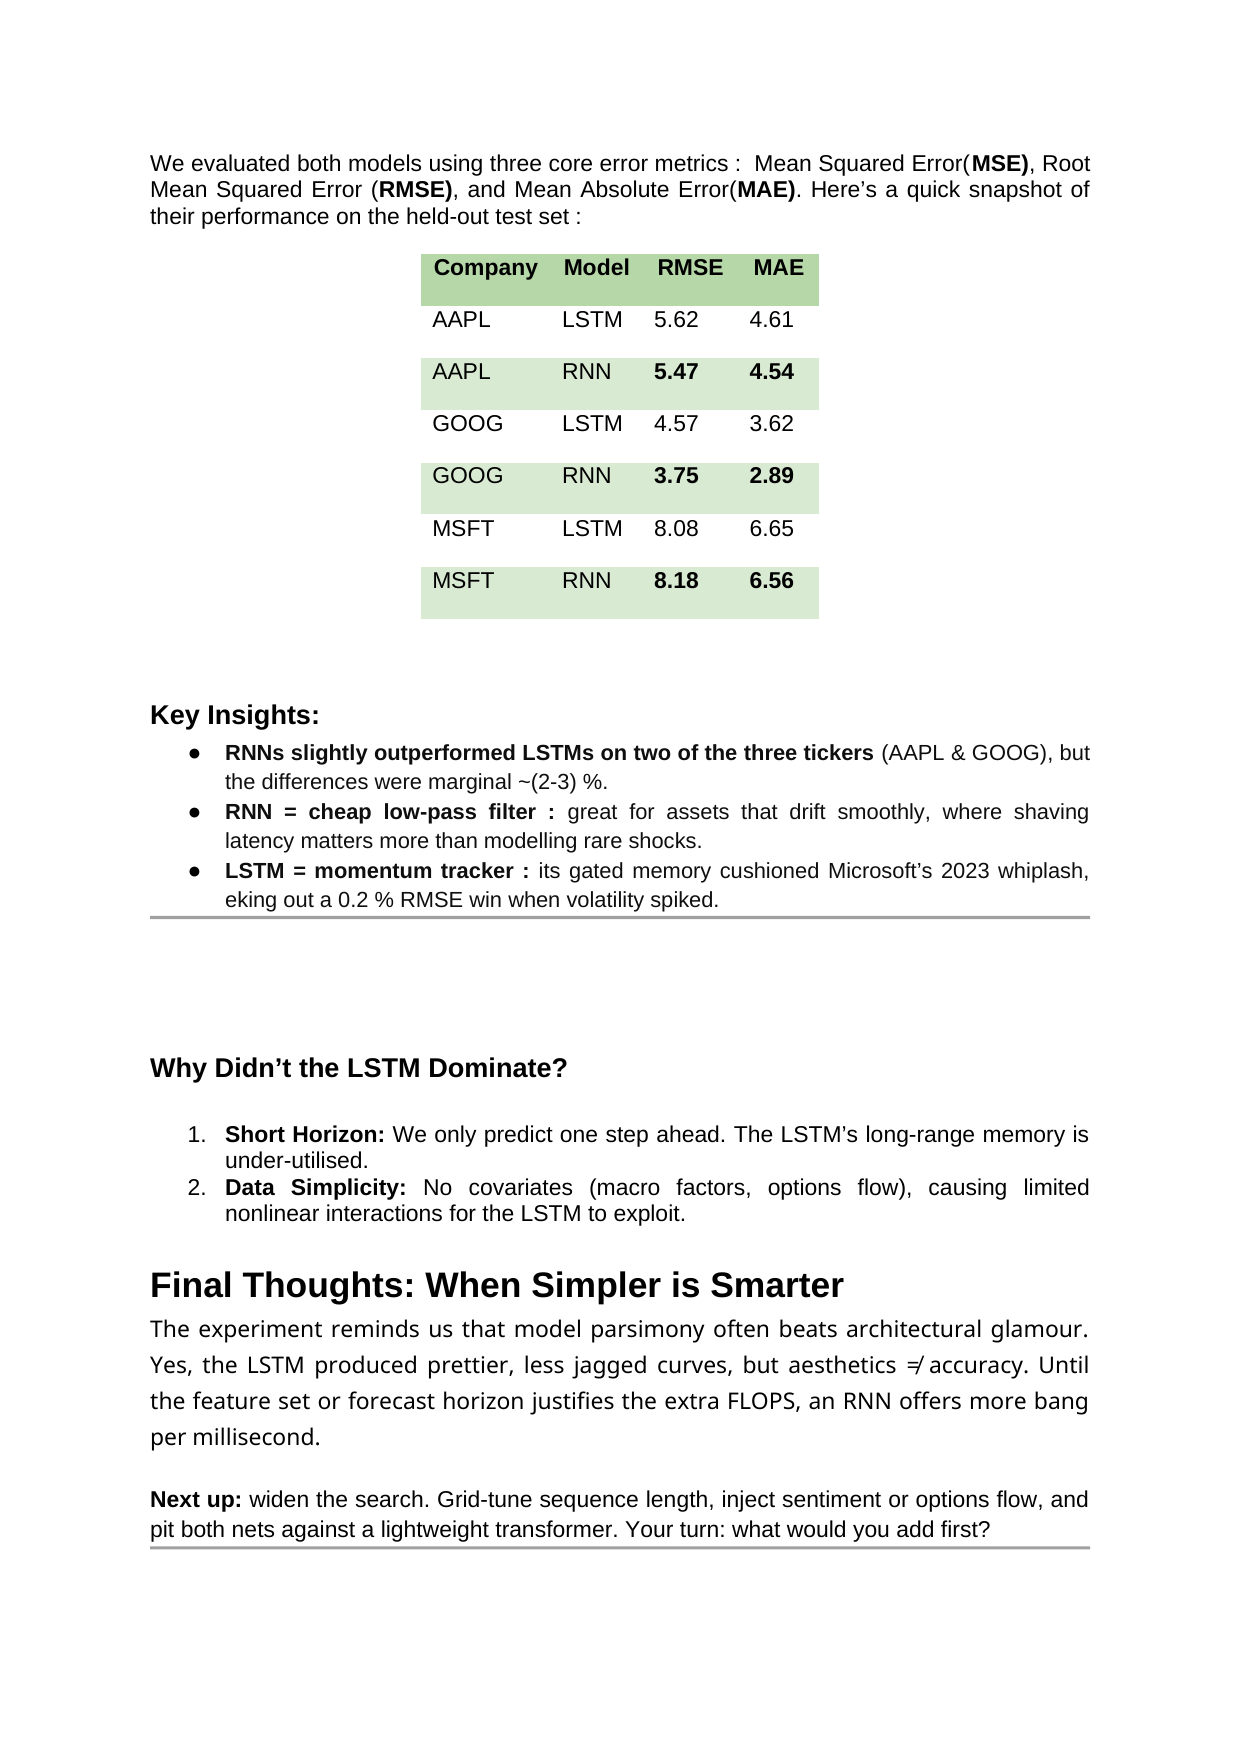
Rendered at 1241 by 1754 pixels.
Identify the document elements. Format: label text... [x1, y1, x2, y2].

table_cell LSTM [551, 515, 643, 567]
table_header Company [421, 254, 551, 306]
table_cell 8.18 [643, 567, 738, 619]
table_cell 2.89 [738, 463, 819, 514]
table_cell 6.65 [738, 515, 819, 567]
table_cell GOOG [421, 463, 551, 514]
table_cell 4.54 [738, 358, 819, 410]
table_header Model [551, 254, 643, 306]
table_cell MSFT [421, 567, 551, 619]
table_cell 3.75 [643, 463, 738, 514]
table_cell LSTM [551, 410, 643, 462]
table_cell 3.62 [738, 410, 819, 462]
table_cell RNN [551, 567, 643, 619]
table_cell MSFT [421, 515, 551, 567]
table_cell 4.61 [738, 306, 819, 358]
table_cell GOOG [421, 410, 551, 462]
subtitle Final Thoughts: When Simpler is Smarter [150, 1264, 1090, 1305]
subtitle Data Simplicity: No covariates (macro factors, options flow), causing limited nonlinear interactions for the LSTM to exploit. [187, 1174, 1090, 1227]
text Next up: widen the search. Grid-tune sequence length, inject sentiment or options flow, and pit both nets against a lightweight transformer. Your turn: what would you add first? [150, 1486, 1090, 1542]
table_cell LSTM [551, 306, 643, 358]
table_cell 8.08 [643, 515, 738, 567]
table_cell 6.56 [738, 567, 819, 619]
list LSTM = momentum tracker : its gated memory cushioned Microsoft’s 2023 whiplash, eking out a 0.2 % RMSE win when volatility spiked. [187, 857, 1090, 912]
table_cell RNN [551, 463, 643, 514]
table_cell AAPL [421, 358, 551, 410]
table_cell 5.47 [643, 358, 738, 410]
text We evaluated both models using three core error metrics : Mean Squared Error(MSE), Root Mean Squared Error (RMSE), and Mean Absolute Error(MAE). Here’s a quick snapshot of their performance on the held-out test set : [150, 150, 1090, 229]
table_header RMSE [643, 254, 738, 306]
list RNN = cheap low-pass filter : great for assets that drift smoothly, where shaving latency matters more than modelling rare shocks. [187, 798, 1090, 853]
list RNNs slightly outperformed LSTMs on two of the three tickers (AAPL & GOOG), but the differences were marginal ~(2-3) %. [187, 739, 1090, 794]
subtitle Short Horizon: We only predict one step ahead. The LSTM’s long-range memory is under-utilised. [187, 1121, 1090, 1174]
table_cell 5.62 [643, 306, 738, 358]
table_header MAE [738, 254, 819, 306]
subtitle Key Insights: [150, 699, 1090, 730]
table_cell AAPL [421, 306, 551, 358]
table_cell 4.57 [643, 410, 738, 462]
text The experiment reminds us that model parsimony often beats architectural glamour. Yes, the LSTM produced prettier, less jagged curves, but aesthetics ≠ accuracy. Until the feature set or forecast horizon justifies the extra FLOPS, an RNN offers more bang per millisecond. [150, 1313, 1090, 1452]
table_cell RNN [551, 358, 643, 410]
subtitle Why Didn’t the LSTM Dominate? [150, 1052, 1090, 1084]
